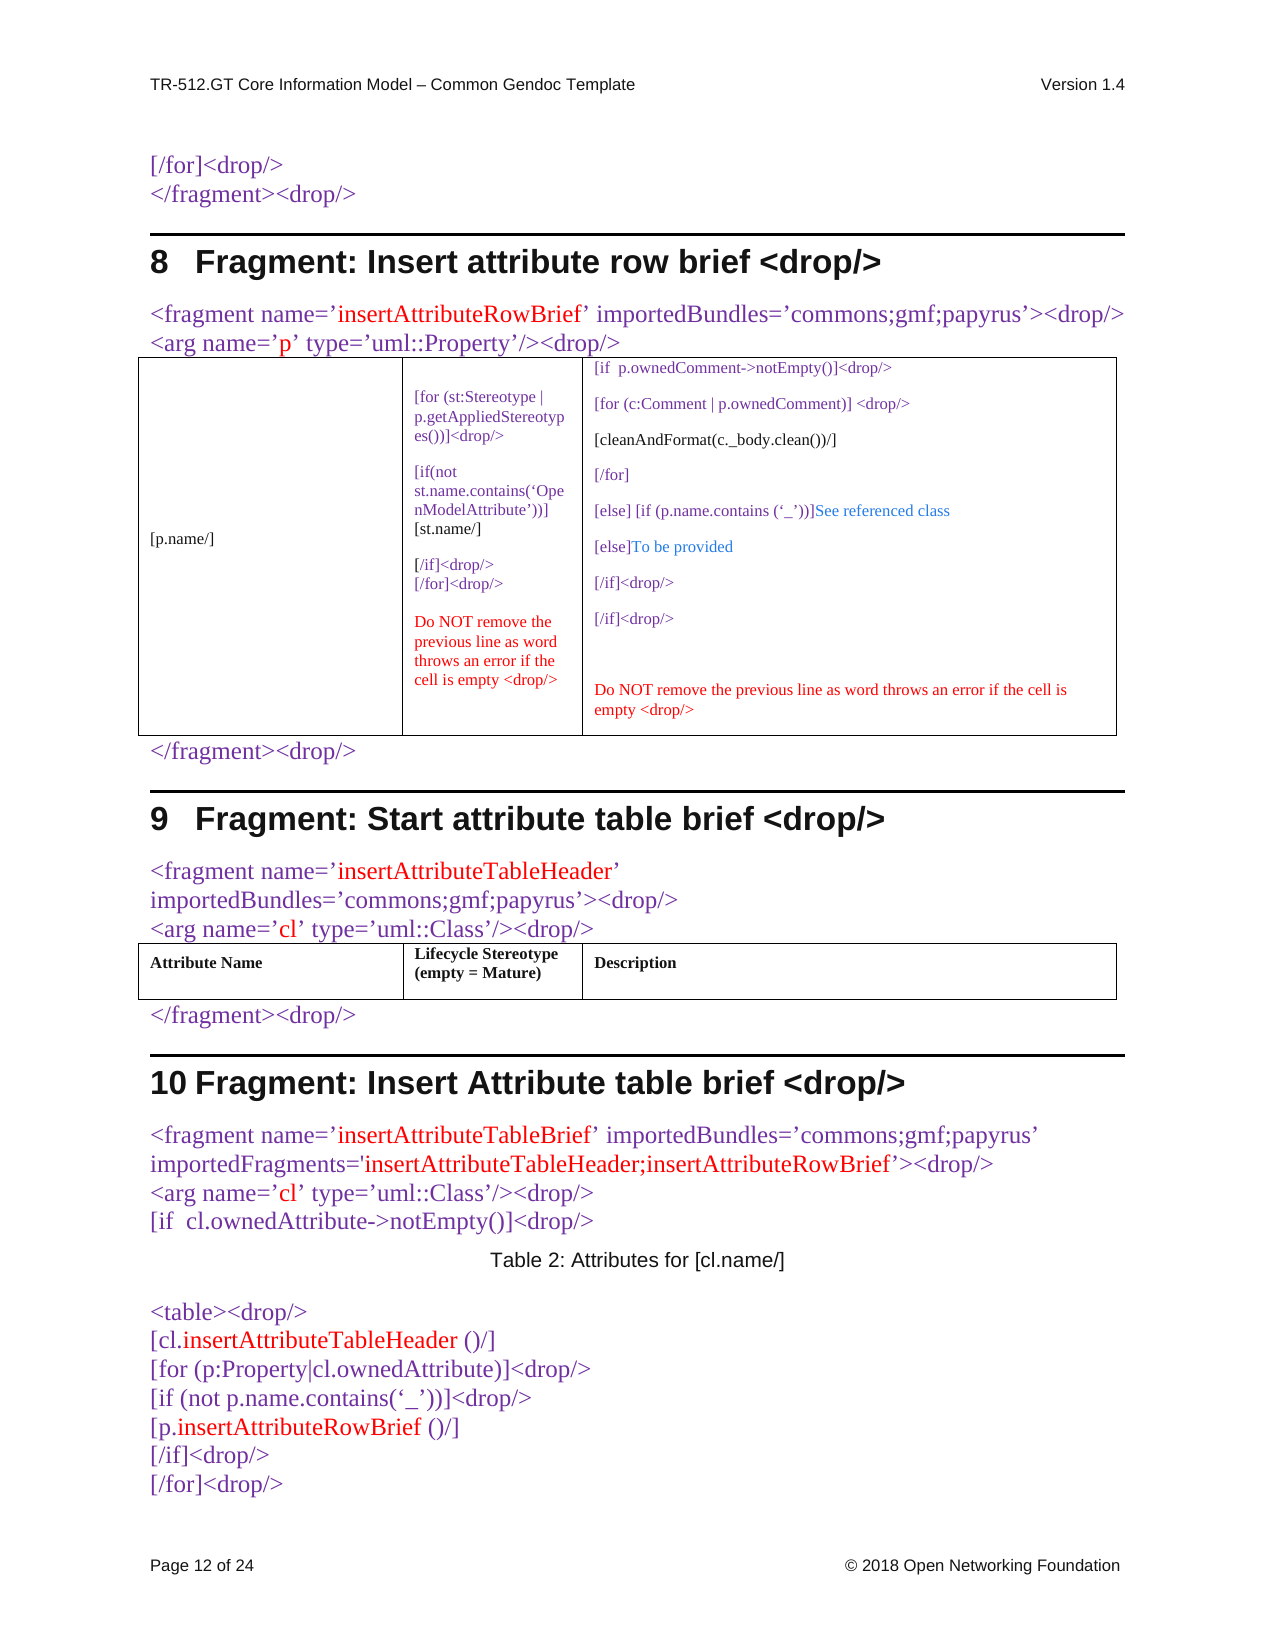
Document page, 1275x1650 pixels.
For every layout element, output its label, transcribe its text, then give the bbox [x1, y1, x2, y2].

subtitle Fragment: Start attribute table brief <drop/> [150, 793, 1125, 838]
subtitle Fragment: Insert attribute row brief <drop/> [150, 236, 1125, 280]
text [150, 1354, 1125, 1383]
text [if (not p.name.contains(‘_’))]<drop/> [150, 1383, 1125, 1412]
text [p.insertAttributeRowBrief ()/] [150, 1412, 1125, 1440]
text <table><drop/> [150, 1297, 1125, 1325]
text [/for]<drop/> [150, 1469, 1125, 1498]
text <fragment name=’insertAttributeTableBrief’ importedBundles=’commons;gmf;papyrus’ importedFragments='insertAttributeTableHeader;insertAttributeRowBrief’><drop/> <arg name=’cl’ type=’uml::Class’/><drop/> [if cl.ownedAttribute->notEmpty()]<drop/> [150, 1120, 1125, 1235]
text [/if]<drop/> [150, 1440, 1125, 1469]
subtitle Fragment: Insert Attribute table brief <drop/> [150, 1057, 1125, 1101]
text <fragment name=’insertAttributeTableHeader’ importedBundles=’commons;gmf;papyrus’><drop/> <arg name=’cl’ type=’uml::Class’/><drop/> [150, 856, 1125, 943]
table_header Lifecycle Stereotype (empty = Mature) [404, 944, 582, 999]
text [/for]<drop/> </fragment><drop/> [150, 150, 1125, 207]
table_header [p.name/] [139, 358, 402, 735]
text [cl.insertAttributeTableHeader ()/] [150, 1325, 1125, 1354]
table_header Attribute Name [139, 944, 403, 999]
text </fragment><drop/> [150, 1000, 1125, 1028]
table_header Description [583, 944, 1116, 999]
text <fragment name=’insertAttributeRowBrief’ importedBundles=’commons;gmf;papyrus’><drop/> <arg name=’p’ type=’uml::Property’/><drop/> [150, 299, 1125, 357]
text </fragment><drop/> [150, 736, 1125, 765]
